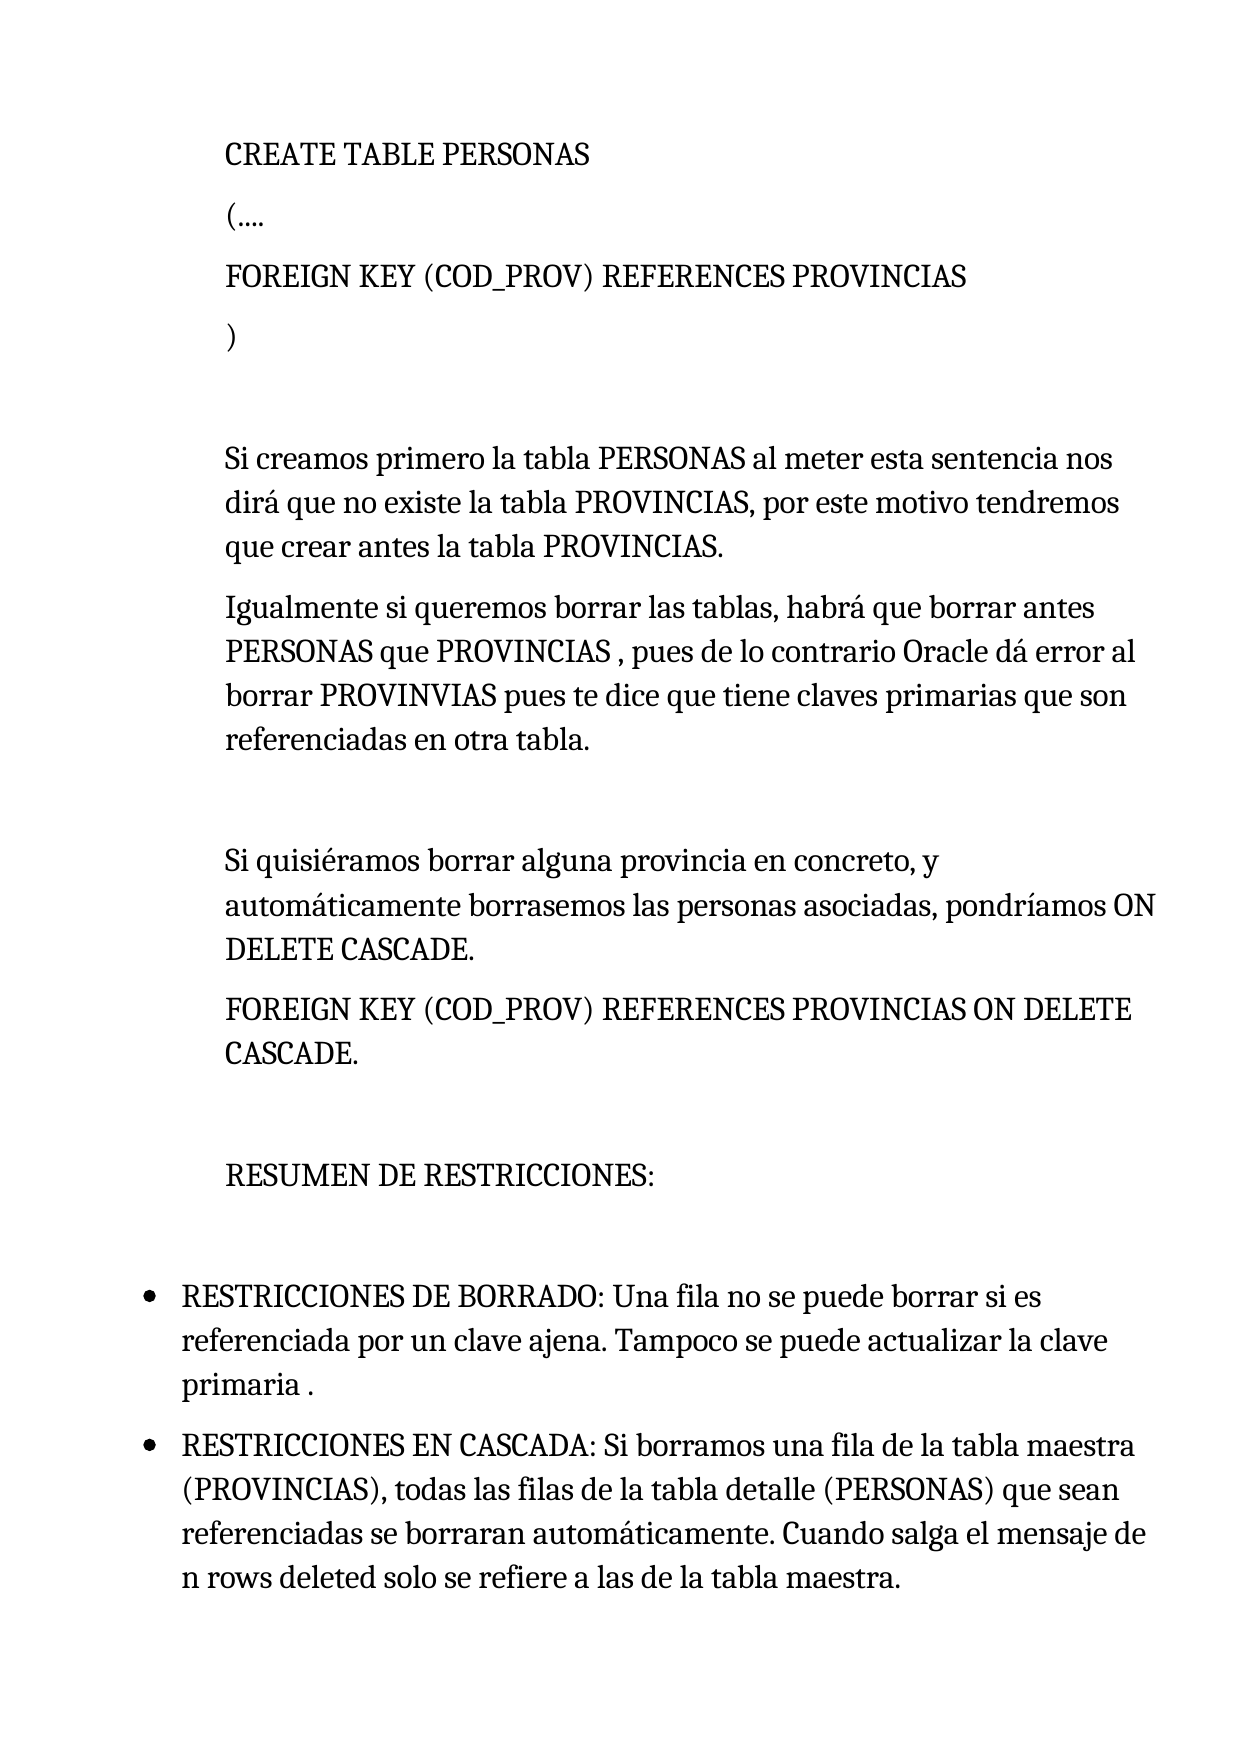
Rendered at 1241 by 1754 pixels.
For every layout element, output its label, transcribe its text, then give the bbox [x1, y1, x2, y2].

subtitle ) [225, 318, 1165, 356]
subtitle Igualmente si queremos borrar las tablas, habrá que borrar antes PERSONAS que PROVINCIAS , pues de lo contrario Oracle dá error al borrar PROVINVIAS pues te dice que tiene claves primarias que son referenciadas en otra tabla. [225, 588, 1165, 759]
subtitle (.... [225, 196, 1165, 235]
subtitle RESTRICCIONES EN CASCADA: Si borramos una fila de la tabla maestra (PROVINCIAS), todas las filas de la tabla detalle (PERSONAS) que sean referenciadas se borraran automáticamente. Cuando salga el mensaje de n rows deleted solo se refiere a las de la tabla maestra. [144, 1427, 1165, 1597]
subtitle Si quisiéramos borrar alguna provincia en concreto, y automáticamente borrasemos las personas asociadas, pondríamos ON DELETE CASCADE. [225, 842, 1165, 968]
subtitle RESTRICCIONES DE BORRADO: Una fila no se puede borrar si es referenciada por un clave ajena. Tampoco se puede actualizar la clave primaria . [144, 1278, 1165, 1404]
subtitle Si creamos primero la tabla PERSONAS al meter esta sentencia nos dirá que no existe la tabla PROVINCIAS, por este motivo tendremos que crear antes la tabla PROVINCIAS. [225, 439, 1165, 566]
subtitle FOREIGN KEY (COD_PROV) REFERENCES PROVINCIAS ON DELETE CASCADE. [225, 991, 1165, 1073]
subtitle FOREIGN KEY (COD_PROV) REFERENCES PROVINCIAS [225, 257, 1165, 296]
subtitle RESUMEN DE RESTRICCIONES: [225, 1156, 1165, 1194]
subtitle CREATE TABLE PERSONAS [225, 136, 1165, 174]
